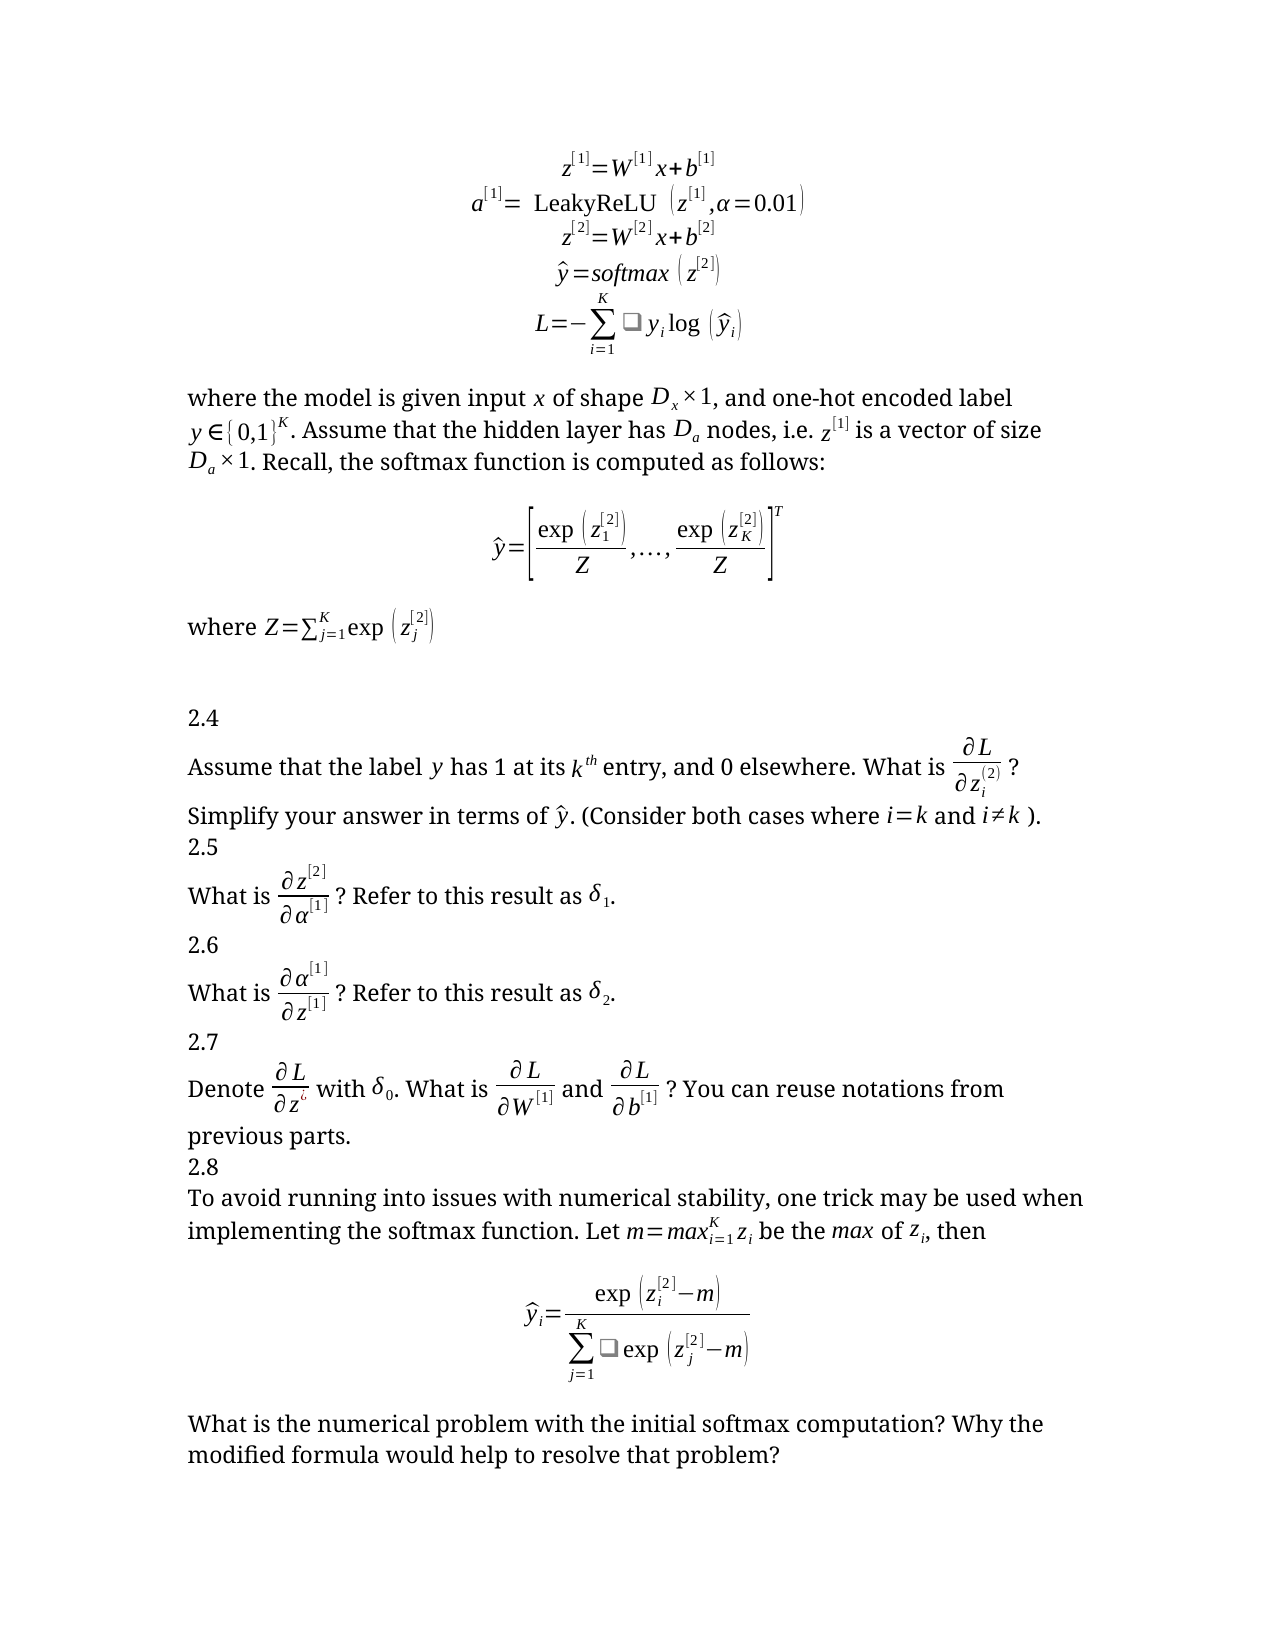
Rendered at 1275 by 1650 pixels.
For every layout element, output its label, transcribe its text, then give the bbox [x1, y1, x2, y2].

text What is the numerical problem with the initial softmax computation? Why the modified formula would help to resolve that problem? [187, 1408, 1087, 1470]
text where [187, 607, 1087, 677]
text where the model is given input of shape , and one-hot encoded label . Assume that the hidden layer has nodes, i.e. is a vector of size . Recall, the softmax function is computed as follows: [187, 382, 1087, 478]
text 2.4 Assume that the label has 1 at its entry, and 0 elsewhere. What is ? Simplify your answer in terms of . (Consider both cases where and ). 2.5 What is ? Refer to this result as . 2.6 What is ? Refer to this result as . 2.7 Denote with . What is and ? You can reuse notations from previous parts. 2.8 To avoid running into issues with numerical stability, one trick may be used when implementing the softmax function. Let be the of , then [187, 702, 1087, 1248]
